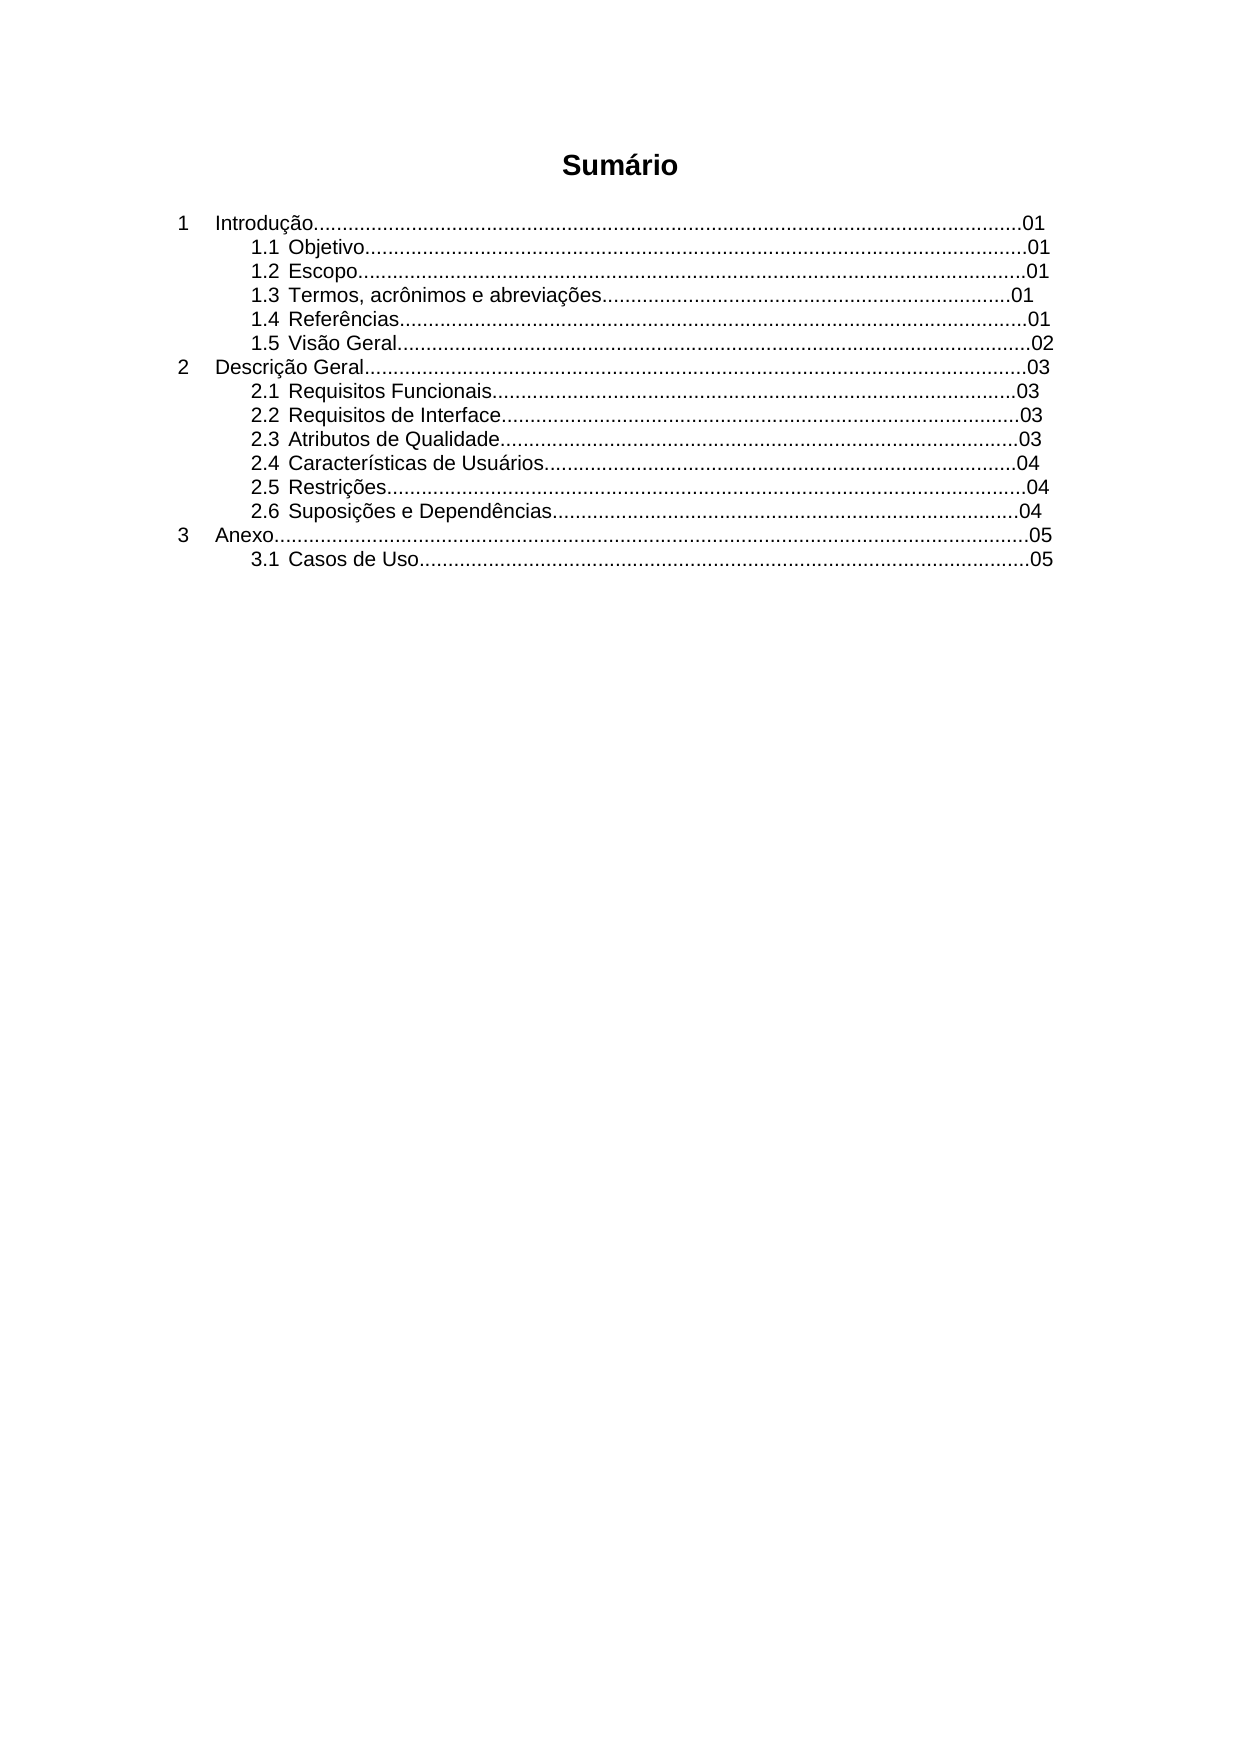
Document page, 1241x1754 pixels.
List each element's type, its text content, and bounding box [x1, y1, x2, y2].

list Visão Geral..............................................................................................................02 [251, 331, 1063, 355]
list Anexo...................................................................................................................................05 [177, 523, 1063, 547]
list Requisitos de Interface..........................................................................................03 [251, 403, 1063, 427]
list Objetivo...................................................................................................................01 [251, 235, 1063, 259]
list Referências.............................................................................................................01 [251, 307, 1063, 331]
text Sumário [177, 148, 1063, 181]
list Atributos de Qualidade..........................................................................................03 [251, 427, 1063, 451]
list Introdução...........................................................................................................................01 [177, 211, 1063, 235]
list Requisitos Funcionais...........................................................................................03 [251, 379, 1063, 403]
list Descrição Geral...................................................................................................................03 [177, 355, 1063, 379]
list Casos de Uso..........................................................................................................05 [251, 547, 1063, 571]
list Termos, acrônimos e abreviações.......................................................................01 [251, 283, 1063, 307]
list Suposições e Dependências.................................................................................04 [251, 499, 1063, 523]
list Escopo....................................................................................................................01 [251, 259, 1063, 283]
list Características de Usuários..................................................................................04 [251, 451, 1063, 475]
list Restrições...............................................................................................................04 [251, 475, 1063, 499]
